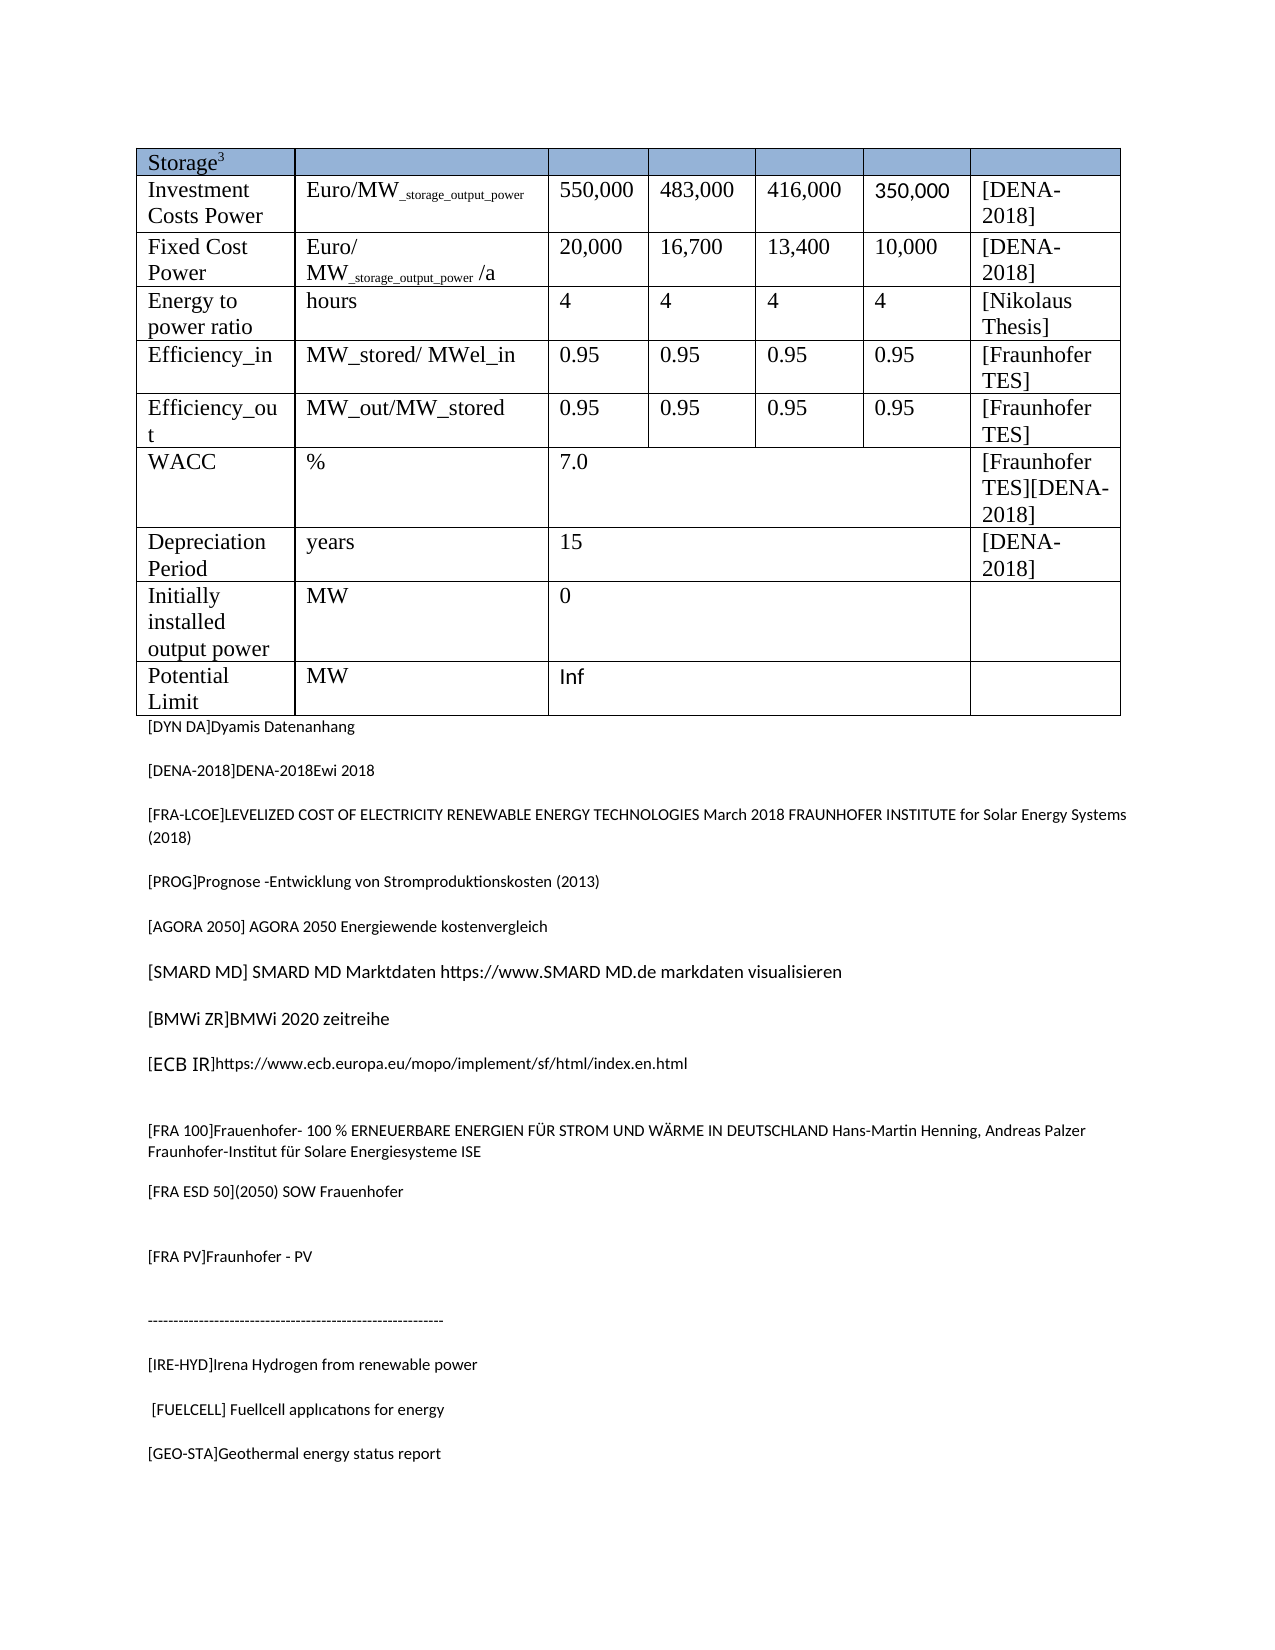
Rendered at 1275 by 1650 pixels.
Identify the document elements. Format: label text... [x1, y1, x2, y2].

text [GEO-STA]Geothermal energy status report [148, 1443, 1127, 1463]
table_cell [Fraunhofer TES] [971, 394, 1120, 447]
text ---------------------------------------------------------- [148, 1311, 1127, 1331]
table_cell Energy to power ratio [137, 287, 294, 339]
table_cell hours [296, 287, 548, 339]
text [DENA-2018]DENA-2018Ewi 2018 [148, 760, 1127, 780]
table_cell Efficiency_in [137, 341, 294, 393]
text [DYN DA]Dyamis Datenanhang [148, 716, 1127, 736]
table_cell MW_stored/ MWel_in [296, 341, 548, 393]
table_cell 4 [549, 287, 648, 339]
table_cell Investment Costs Power [137, 176, 294, 232]
table_cell 4 [649, 287, 755, 339]
table_cell 0.95 [549, 341, 648, 393]
table_cell Efficiency_out [137, 394, 294, 447]
table_cell Fixed Cost Power [137, 233, 294, 286]
table_cell [DENA-2018] [971, 528, 1120, 581]
table_cell 16,700 [649, 233, 755, 286]
table_cell 4 [864, 287, 970, 339]
table_cell 4 [756, 287, 863, 339]
table_cell 483,000 [649, 176, 755, 232]
table_cell MW [296, 662, 548, 715]
table_cell Inf [549, 662, 970, 715]
table_cell 20,000 [549, 233, 648, 286]
table_cell 2050 [864, 149, 970, 175]
text [FUELCELL] Fuellcell applıcatıons for energy [148, 1399, 1127, 1419]
table_cell 2020 [549, 149, 648, 175]
table_cell MW [296, 582, 548, 661]
table_cell [971, 582, 1120, 661]
text [AGORA 2050] AGORA 2050 Energiewende kostenvergleich [148, 916, 1127, 936]
table_cell 13,400 [756, 233, 863, 286]
table_cell WACC [137, 448, 294, 527]
table_cell [Nikolaus Thesis] [971, 287, 1120, 339]
text [ECB IR]https://www.ecb.europa.eu/mopo/implement/sf/html/index.en.html [148, 1051, 1127, 1076]
table_cell 7.0 [549, 448, 970, 527]
table_cell Potential Limit [137, 662, 294, 715]
table_cell Initially installed output power [137, 582, 294, 661]
table_cell Euro/MW_storage_output_power /a [296, 233, 548, 286]
table_cell 0.95 [864, 394, 970, 447]
table_cell 550,000 [549, 176, 648, 232]
table_cell 0.95 [549, 394, 648, 447]
table_cell 2040 [756, 149, 863, 175]
table_cell 416,000 [756, 176, 863, 232]
table_cell 0.95 [756, 341, 863, 393]
table_cell [971, 662, 1120, 715]
table_cell 0.95 [756, 394, 863, 447]
table_cell 0.95 [649, 341, 755, 393]
table_cell 350,000 [864, 176, 970, 232]
table_cell MW_out/MW_stored [296, 394, 548, 447]
table_cell 15 [549, 528, 970, 581]
text [FRA-LCOE]LEVELIZED COST OF ELECTRICITY RENEWABLE ENERGY TECHNOLOGIES March 2018 FRAUNHOFER INSTITUTE for Solar Energy Systems (2018) [148, 804, 1127, 848]
text [FRA ESD 50](2050) SOW Frauenhofer [148, 1182, 1127, 1202]
text [FRA 100]Frauenhofer- 100 % ERNEUERBARE ENERGIEN FÜR STROM UND WÄRME IN DEUTSCHLAND Hans-Martin Henning, Andreas Palzer Fraunhofer-Institut für Solare Energiesysteme ISE [148, 1121, 1127, 1161]
table_cell Depreciation Period [137, 528, 294, 581]
text [IRE-HYD]Irena Hydrogen from renewable power [148, 1355, 1127, 1375]
table_cell 2030 [649, 149, 755, 175]
text [SMARD MD] SMARD MD Marktdaten https://www.SMARD MD.de markdaten visualisieren [148, 960, 1127, 983]
text [BMWi ZR]BMWi 2020 zeitreihe [148, 1007, 1127, 1030]
table_cell % [296, 448, 548, 527]
table_cell 0.95 [864, 341, 970, 393]
table_cell 0 [549, 582, 970, 661]
table_cell Battery Storage3 [137, 149, 294, 175]
table_cell [DENA-2018] [971, 176, 1120, 232]
table_cell Sources [971, 149, 1120, 175]
table_cell [Fraunhofer TES] [971, 341, 1120, 393]
text [PROG]Prognose -Entwicklung von Stromproduktionskosten (2013) [148, 872, 1127, 892]
text [FRA PV]Fraunhofer - PV [148, 1246, 1127, 1266]
table_cell Euro/MW_storage_output_power [296, 176, 548, 232]
table_cell Unit [296, 149, 548, 175]
table_cell [Fraunhofer TES][DENA-2018] [971, 448, 1120, 527]
table_cell years [296, 528, 548, 581]
table_cell 0.95 [649, 394, 755, 447]
table_cell 10,000 [864, 233, 970, 286]
table_cell [DENA-2018] [971, 233, 1120, 286]
